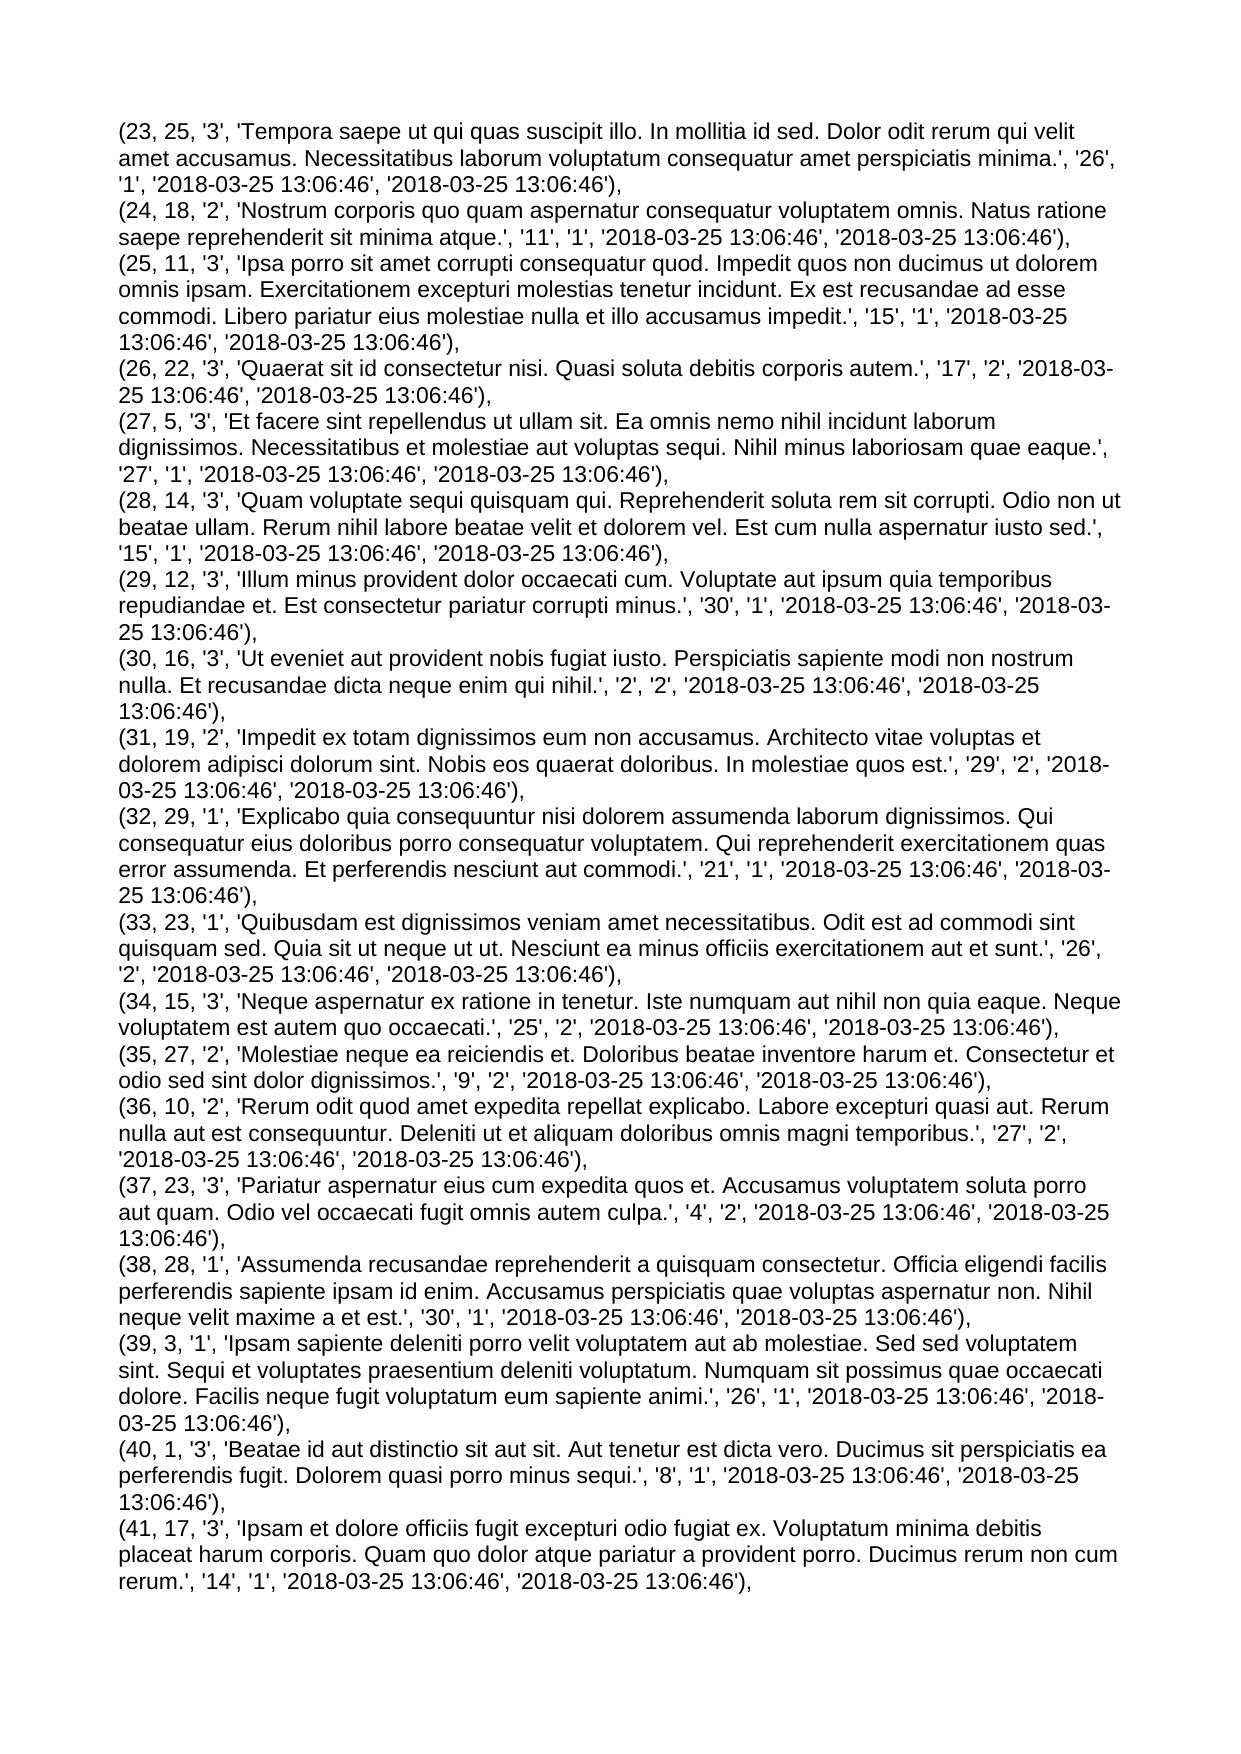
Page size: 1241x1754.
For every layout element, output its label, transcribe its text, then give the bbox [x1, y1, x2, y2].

text (29, 12, '3', 'Illum minus provident dolor occaecati cum. Voluptate aut ipsum quia temporibus repudiandae et. Est consectetur pariatur corrupti minus.', '30', '1', '2018-03-25 13:06:46', '2018-03-25 13:06:46'), [118, 566, 1122, 645]
text (25, 11, '3', 'Ipsa porro sit amet corrupti consequatur quod. Impedit quos non ducimus ut dolorem omnis ipsam. Exercitationem excepturi molestias tenetur incidunt. Ex est recusandae ad esse commodi. Libero pariatur eius molestiae nulla et illo accusamus impedit.', '15', '1', '2018-03-25 13:06:46', '2018-03-25 13:06:46'), [118, 250, 1122, 355]
text (26, 22, '3', 'Quaerat sit id consectetur nisi. Quasi soluta debitis corporis autem.', '17', '2', '2018-03-25 13:06:46', '2018-03-25 13:06:46'), [118, 355, 1122, 408]
text (41, 17, '3', 'Ipsam et dolore officiis fugit excepturi odio fugiat ex. Voluptatum minima debitis placeat harum corporis. Quam quo dolor atque pariatur a provident porro. Ducimus rerum non cum rerum.', '14', '1', '2018-03-25 13:06:46', '2018-03-25 13:06:46'), [118, 1515, 1122, 1594]
text (32, 29, '1', 'Explicabo quia consequuntur nisi dolorem assumenda laborum dignissimos. Qui consequatur eius doloribus porro consequatur voluptatem. Qui reprehenderit exercitationem quas error assumenda. Et perferendis nesciunt aut commodi.', '21', '1', '2018-03-25 13:06:46', '2018-03-25 13:06:46'), [118, 803, 1122, 909]
text (39, 3, '1', 'Ipsam sapiente deleniti porro velit voluptatem aut ab molestiae. Sed sed voluptatem sint. Sequi et voluptates praesentium deleniti voluptatum. Numquam sit possimus quae occaecati dolore. Facilis neque fugit voluptatum eum sapiente animi.', '26', '1', '2018-03-25 13:06:46', '2018-03-25 13:06:46'), [118, 1330, 1122, 1436]
text (37, 23, '3', 'Pariatur aspernatur eius cum expedita quos et. Accusamus voluptatem soluta porro aut quam. Odio vel occaecati fugit omnis autem culpa.', '4', '2', '2018-03-25 13:06:46', '2018-03-25 13:06:46'), [118, 1172, 1122, 1251]
text (31, 19, '2', 'Impedit ex totam dignissimos eum non accusamus. Architecto vitae voluptas et dolorem adipisci dolorum sint. Nobis eos quaerat doloribus. In molestiae quos est.', '29', '2', '2018-03-25 13:06:46', '2018-03-25 13:06:46'), [118, 724, 1122, 803]
text (28, 14, '3', 'Quam voluptate sequi quisquam qui. Reprehenderit soluta rem sit corrupti. Odio non ut beatae ullam. Rerum nihil labore beatae velit et dolorem vel. Est cum nulla aspernatur iusto sed.', '15', '1', '2018-03-25 13:06:46', '2018-03-25 13:06:46'), [118, 487, 1122, 566]
text (30, 16, '3', 'Ut eveniet aut provident nobis fugiat iusto. Perspiciatis sapiente modi non nostrum nulla. Et recusandae dicta neque enim qui nihil.', '2', '2', '2018-03-25 13:06:46', '2018-03-25 13:06:46'), [118, 645, 1122, 724]
text (38, 28, '1', 'Assumenda recusandae reprehenderit a quisquam consectetur. Officia eligendi facilis perferendis sapiente ipsam id enim. Accusamus perspiciatis quae voluptas aspernatur non. Nihil neque velit maxime a et est.', '30', '1', '2018-03-25 13:06:46', '2018-03-25 13:06:46'), [118, 1251, 1122, 1330]
text (34, 15, '3', 'Neque aspernatur ex ratione in tenetur. Iste numquam aut nihil non quia eaque. Neque voluptatem est autem quo occaecati.', '25', '2', '2018-03-25 13:06:46', '2018-03-25 13:06:46'), [118, 988, 1122, 1041]
text (33, 23, '1', 'Quibusdam est dignissimos veniam amet necessitatibus. Odit est ad commodi sint quisquam sed. Quia sit ut neque ut ut. Nesciunt ea minus officiis exercitationem aut et sunt.', '26', '2', '2018-03-25 13:06:46', '2018-03-25 13:06:46'), [118, 909, 1122, 988]
text (24, 18, '2', 'Nostrum corporis quo quam aspernatur consequatur voluptatem omnis. Natus ratione saepe reprehenderit sit minima atque.', '11', '1', '2018-03-25 13:06:46', '2018-03-25 13:06:46'), [118, 197, 1122, 250]
text (27, 5, '3', 'Et facere sint repellendus ut ullam sit. Ea omnis nemo nihil incidunt laborum dignissimos. Necessitatibus et molestiae aut voluptas sequi. Nihil minus laboriosam quae eaque.', '27', '1', '2018-03-25 13:06:46', '2018-03-25 13:06:46'), [118, 408, 1122, 487]
text (23, 25, '3', 'Tempora saepe ut qui quas suscipit illo. In mollitia id sed. Dolor odit rerum qui velit amet accusamus. Necessitatibus laborum voluptatum consequatur amet perspiciatis minima.', '26', '1', '2018-03-25 13:06:46', '2018-03-25 13:06:46'), [118, 118, 1122, 197]
text (35, 27, '2', 'Molestiae neque ea reiciendis et. Doloribus beatae inventore harum et. Consectetur et odio sed sint dolor dignissimos.', '9', '2', '2018-03-25 13:06:46', '2018-03-25 13:06:46'), [118, 1041, 1122, 1093]
text (40, 1, '3', 'Beatae id aut distinctio sit aut sit. Aut tenetur est dicta vero. Ducimus sit perspiciatis ea perferendis fugit. Dolorem quasi porro minus sequi.', '8', '1', '2018-03-25 13:06:46', '2018-03-25 13:06:46'), [118, 1436, 1122, 1515]
text (36, 10, '2', 'Rerum odit quod amet expedita repellat explicabo. Labore excepturi quasi aut. Rerum nulla aut est consequuntur. Deleniti ut et aliquam doloribus omnis magni temporibus.', '27', '2', '2018-03-25 13:06:46', '2018-03-25 13:06:46'), [118, 1093, 1122, 1172]
